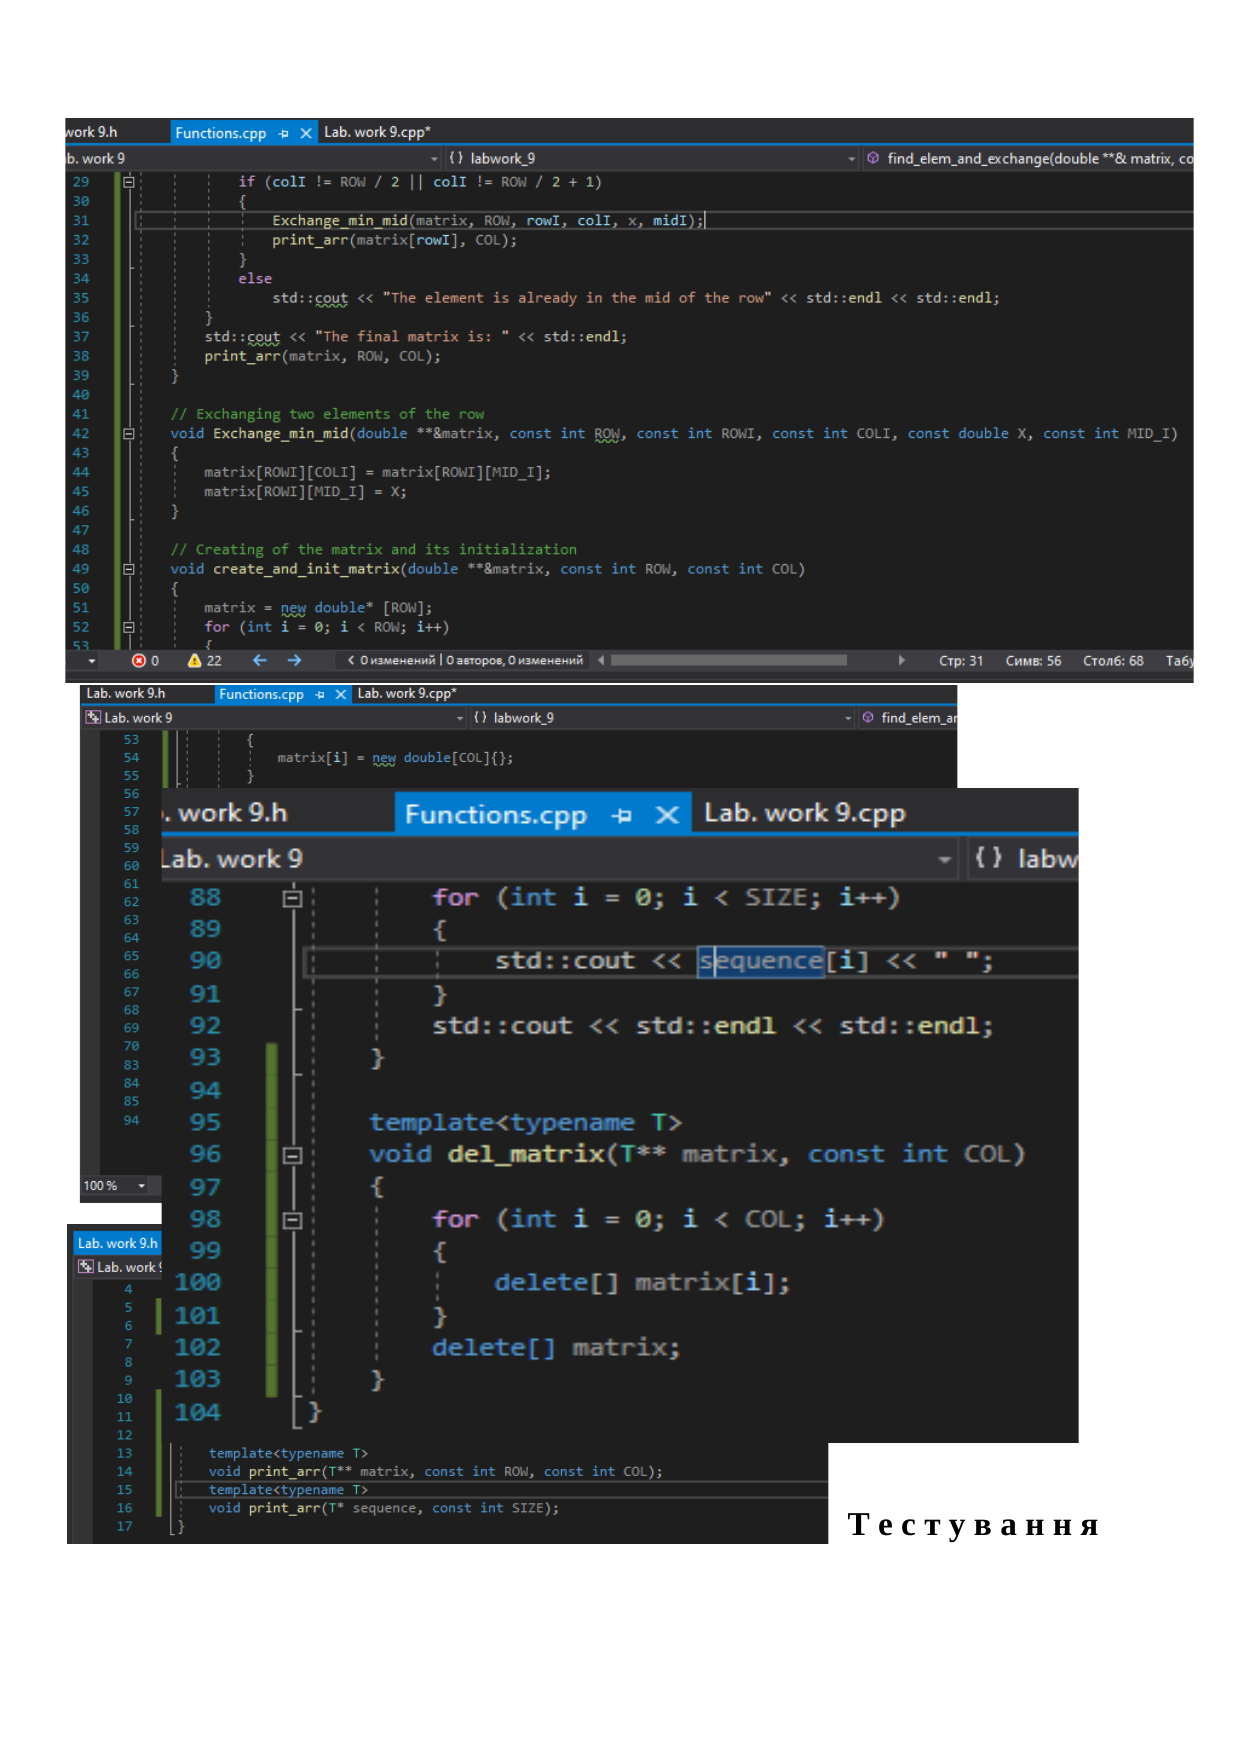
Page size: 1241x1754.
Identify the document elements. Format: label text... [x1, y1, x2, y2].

picture [65, 118, 1194, 683]
picture [67, 685, 1079, 1544]
text Т е с т у в а н н я [827, 1504, 1152, 1542]
